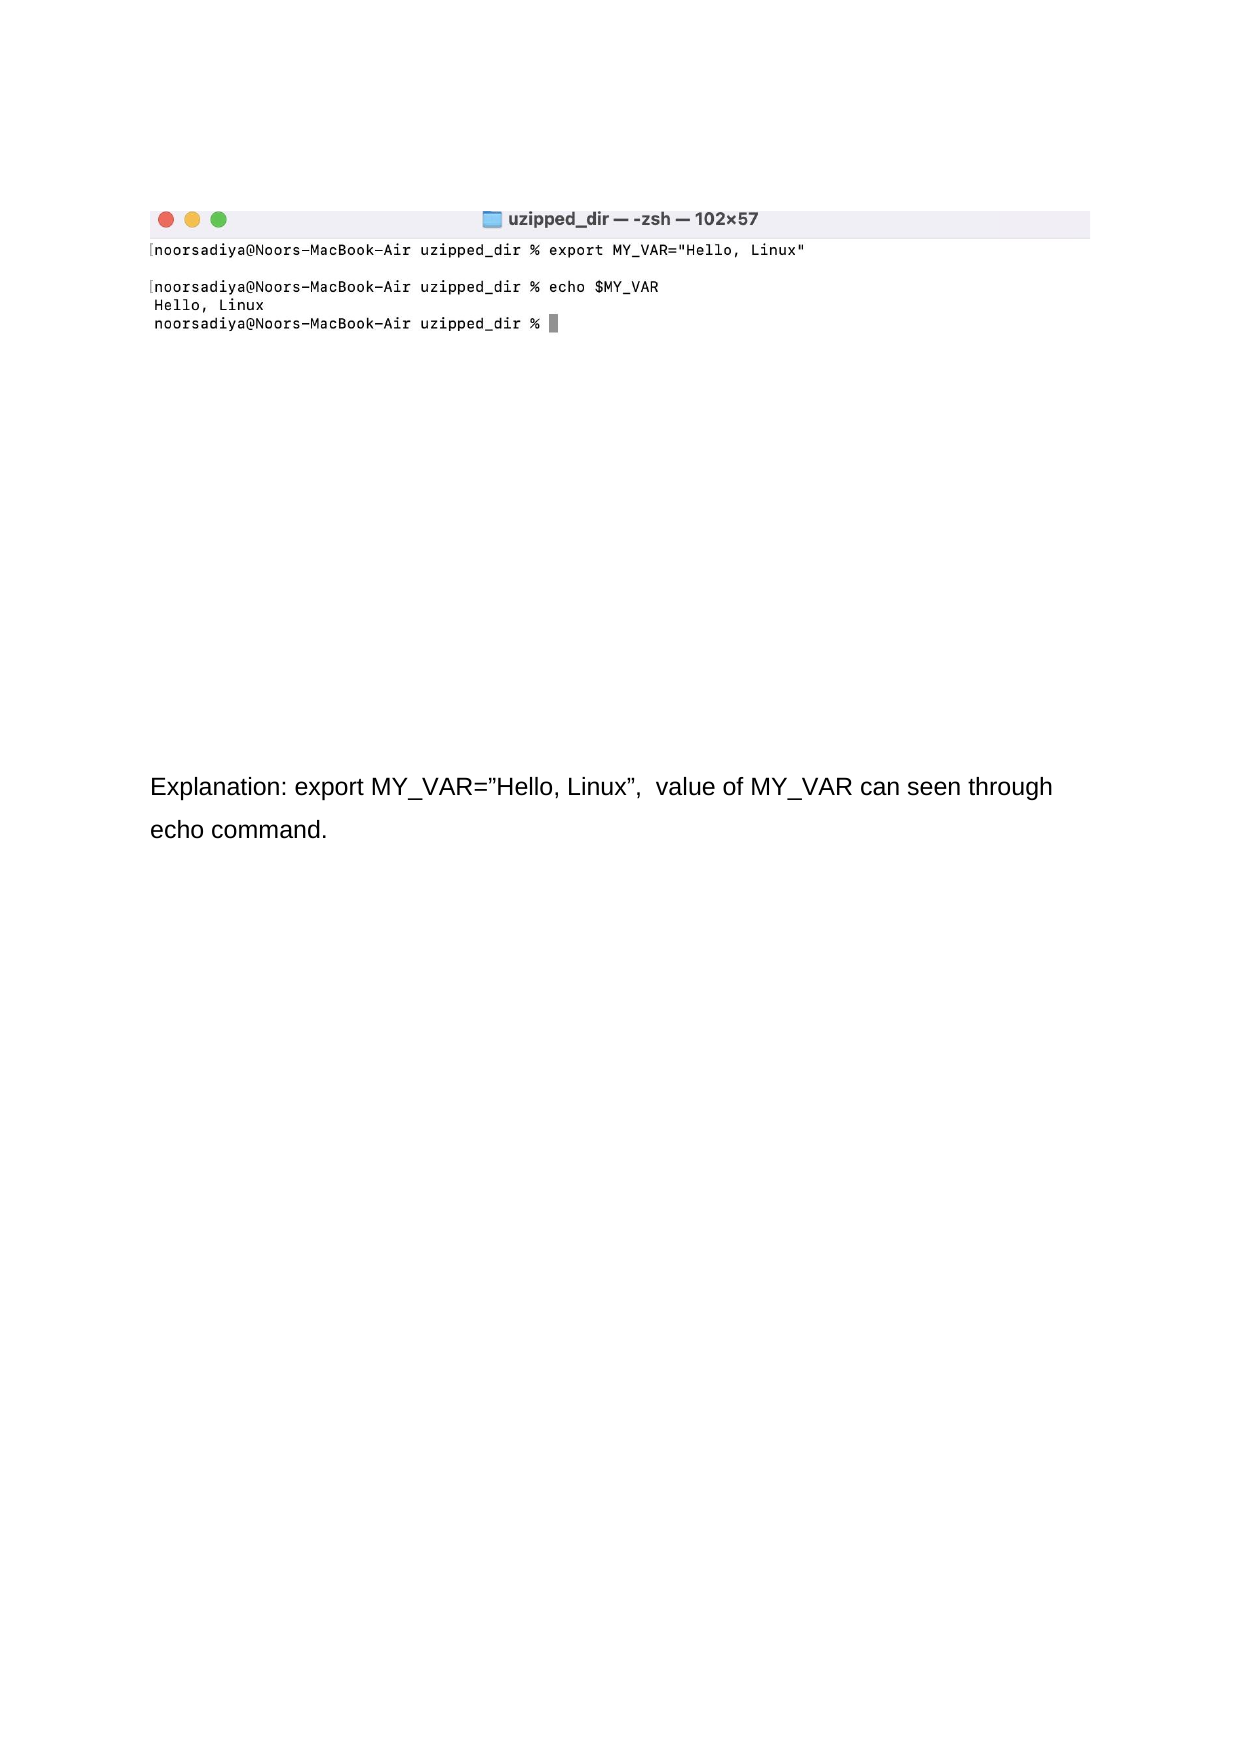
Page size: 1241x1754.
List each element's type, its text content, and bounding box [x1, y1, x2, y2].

text Explanation: export MY_VAR=”Hello, Linux”, value of MY_VAR can seen through echo command. [150, 772, 1090, 844]
picture [150, 211, 1091, 734]
